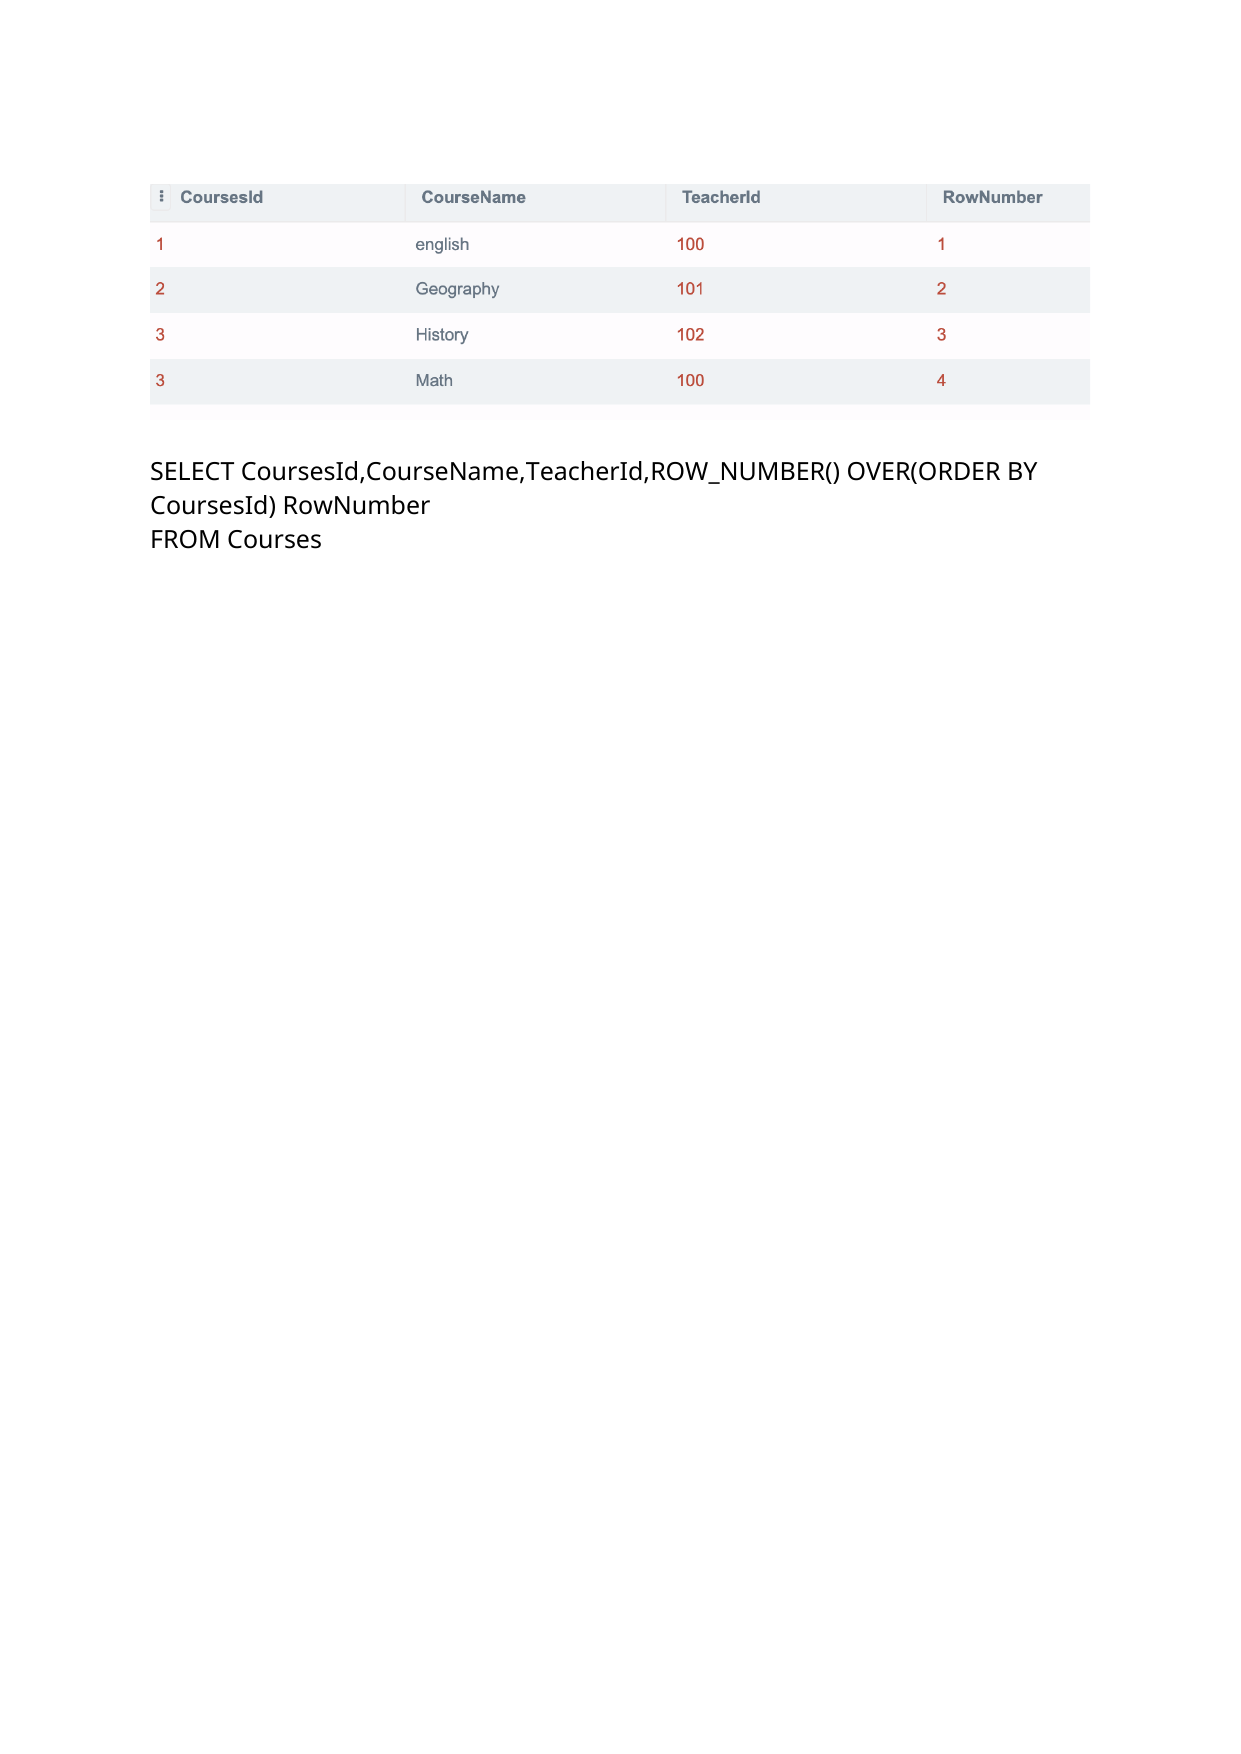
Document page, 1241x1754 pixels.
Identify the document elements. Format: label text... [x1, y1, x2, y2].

text SELECT CoursesId,CourseName,TeacherId,ROW_NUMBER() OVER(ORDER BY CoursesId) RowNumber [150, 454, 1090, 522]
picture [150, 184, 1091, 420]
text FROM Courses [150, 522, 1090, 556]
